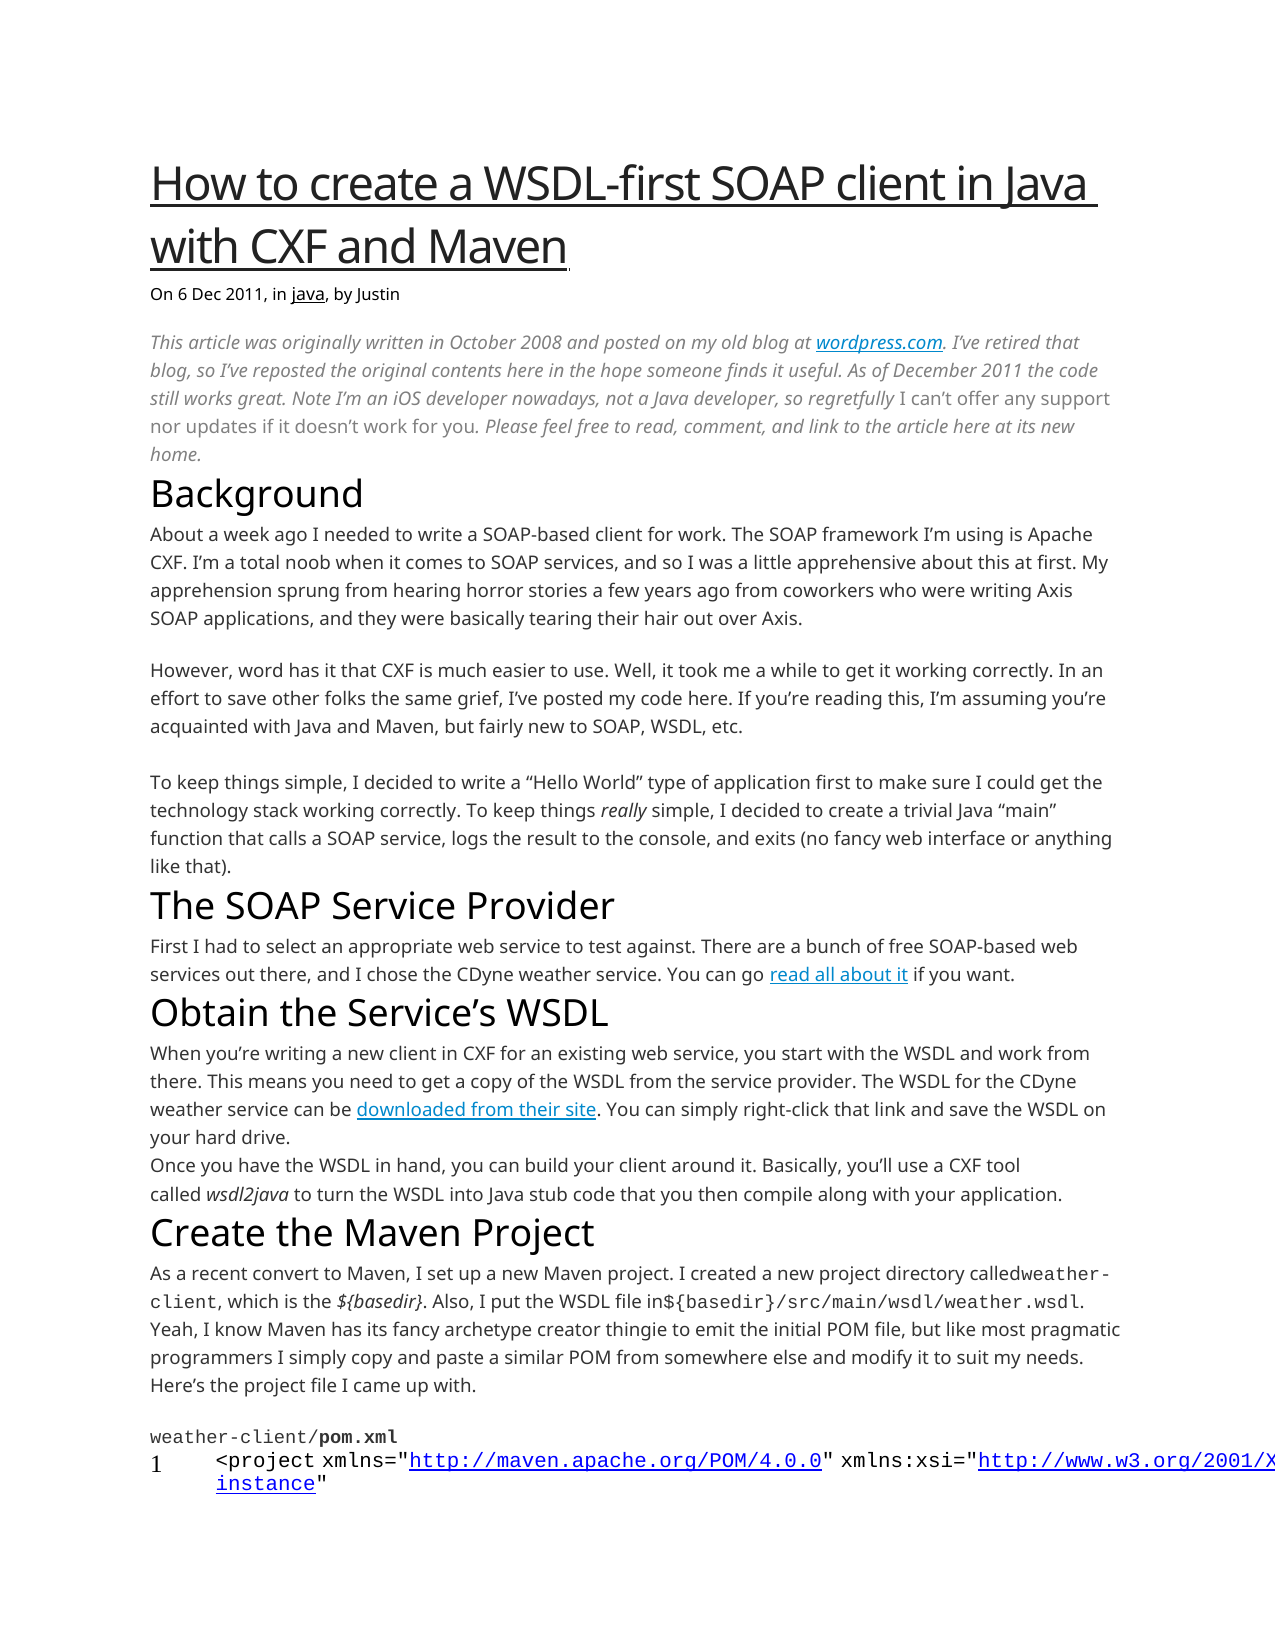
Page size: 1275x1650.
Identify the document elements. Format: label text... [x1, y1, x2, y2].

text On 6 Dec 2011, in java, by Justin [150, 278, 1125, 306]
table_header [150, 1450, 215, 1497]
text However, word has it that CXF is much easier to use. Well, it took me a while to get it working correctly. In an effort to save other folks the same grief, I’ve posted my code here. If you’re reading this, I’m assuming you’re acquainted with Java and Maven, but fairly new to SOAP, WSDL, etc. [150, 654, 1125, 767]
text The SOAP Service Provider [150, 879, 1125, 930]
text About a week ago I needed to write a SOAP-based client for work. The SOAP framework I’m using is Apache CXF. I’m a total noob when it comes to SOAP services, and so I was a little apprehensive about this at first. My apprehension sprung from hearing horror stories a few years ago from coworkers who were writing Axis SOAP applications, and they were basically tearing their hair out over Axis. [150, 518, 1125, 631]
text Once you have the WSDL in hand, you can build your client around it. Basically, you’ll use a CXF tool called wsdl2java to turn the WSDL into Java stub code that you then compile along with your application. [150, 1150, 1125, 1206]
text Obtain the Service’s WSDL [150, 987, 1125, 1038]
text Create the Maven Project [150, 1206, 1125, 1257]
text When you’re writing a new client in CXF for an existing web service, you start with the WSDL and work from there. This means you need to get a copy of the WSDL from the service provider. The WSDL for the CDyne weather service can be downloaded from their site. You can simply right-click that link and save the WSDL on your hard drive. [150, 1038, 1125, 1150]
text Background [150, 467, 1125, 518]
text This article was originally written in October 2008 and posted on my old blog at wordpress.com. I’ve retired that blog, so I’ve reposted the original contents here in the hope someone finds it useful. As of December 2011 the code still works great. Note I’m an iOS developer nowadays, not a Java developer, so regretfully I can’t offer any support nor updates if it doesn’t work for you. Please feel free to read, comment, and link to the article here at its new home. [150, 327, 1125, 467]
text How to create a WSDL-first SOAP client in Java with CXF and Maven [150, 150, 1125, 278]
text To keep things simple, I decided to write a “Hello World” type of application first to make sure I could get the technology stack working correctly. To keep things really simple, I decided to create a trivial Java “main” function that calls a SOAP service, logs the result to the console, and exits (no fancy web interface or anything like that). [150, 767, 1125, 879]
text weather-client/pom.xml [150, 1421, 1125, 1449]
text As a recent convert to Maven, I set up a new Maven project. I created a new project directory calledweather-client, which is the ${basedir}. Also, I put the WSDL file in${basedir}/src/main/wsdl/weather.wsdl. [150, 1257, 1125, 1314]
text Yeah, I know Maven has its fancy archetype creator thingie to emit the initial POM file, but like most pragmatic programmers I simply copy and paste a similar POM from somewhere else and modify it to suit my needs. Here’s the project file I came up with. [150, 1314, 1125, 1398]
text First I had to select an appropriate web service to test against. There are a bunch of free SOAP-based web services out there, and I chose the CDyne weather service. You can go read all about it if you want. [150, 930, 1125, 987]
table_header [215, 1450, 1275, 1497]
